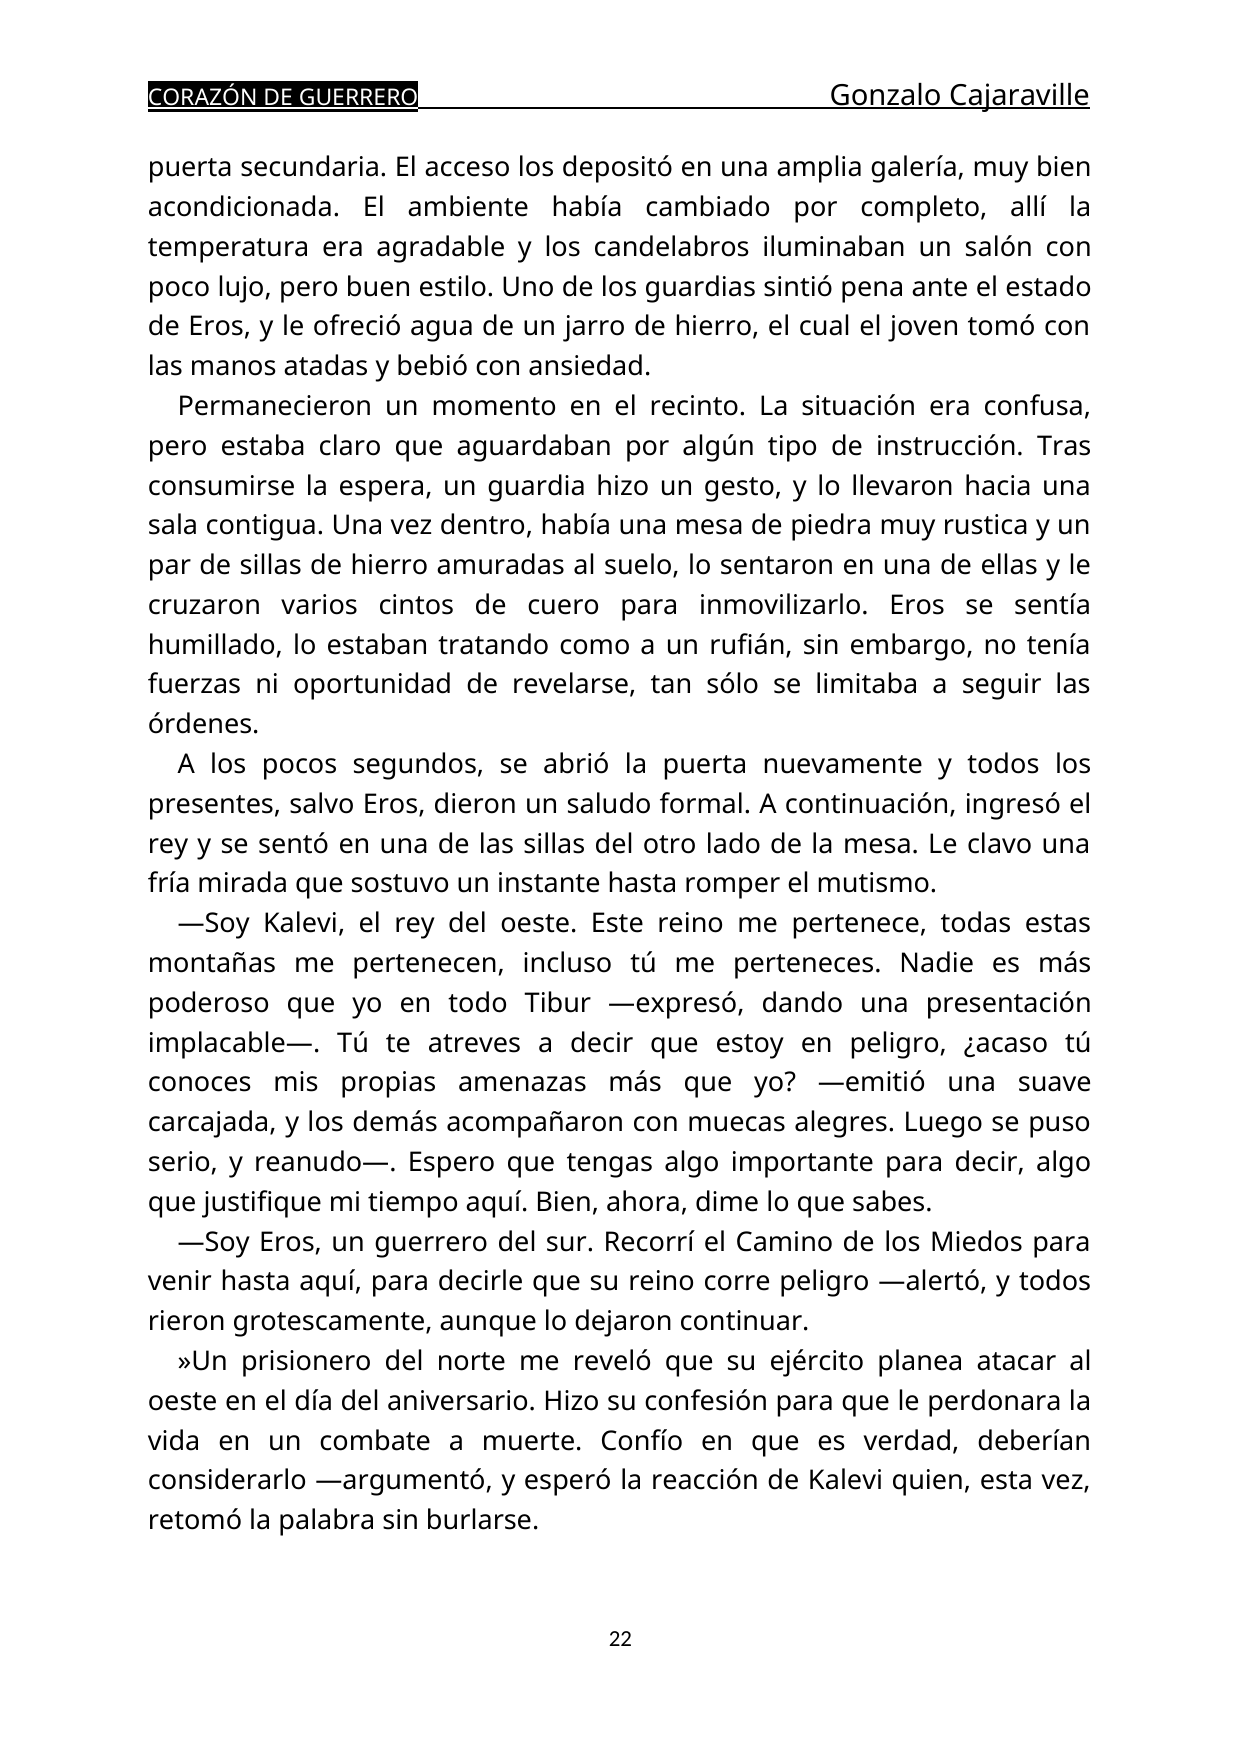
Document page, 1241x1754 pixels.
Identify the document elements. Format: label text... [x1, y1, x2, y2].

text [148, 148, 1092, 383]
text A los pocos segundos, se abrió la puerta nuevamente y todos los presentes, salvo Eros, dieron un saludo formal. A continuación, ingresó el rey y se sentó en una de las sillas del otro lado de la mesa. Le clavo una fría mirada que sostuvo un instante hasta romper el mutismo. [148, 744, 1092, 901]
text »Un prisionero del norte me reveló que su ejército planea atacar al oeste en el día del aniversario. Hizo su confesión para que le perdonara la vida en un combate a muerte. Confío en que es verdad, deberían considerarlo —argumentó, y esperó la reacción de Kalevi quien, esta vez, retomó la palabra sin burlarse. [148, 1341, 1092, 1537]
text —Soy Kalevi, el rey del oeste. Este reino me pertenece, todas estas montañas me pertenecen, incluso tú me perteneces. Nadie es más poderoso que yo en todo Tibur —expresó, dando una presentación implacable—. Tú te atreves a decir que estoy en peligro, ¿acaso tú conoces mis propias amenazas más que yo? —emitió una suave carcajada, y los demás acompañaron con muecas alegres. Luego se puso serio, y reanudo—. Espero que tengas algo importante para decir, algo que justifique mi tiempo aquí. Bien, ahora, dime lo que sabes. [148, 904, 1092, 1219]
text —Soy Eros, un guerrero del sur. Recorrí el Camino de los Miedos para venir hasta aquí, para decirle que su reino corre peligro —alertó, y todos rieron grotescamente, aunque lo dejaron continuar. [148, 1222, 1092, 1338]
text Permanecieron un momento en el recinto. La situación era confusa, pero estaba claro que aguardaban por algún tipo de instrucción. Tras consumirse la espera, un guardia hizo un gesto, y lo llevaron hacia una sala contigua. Una vez dentro, había una mesa de piedra muy rustica y un par de sillas de hierro amuradas al suelo, lo sentaron en una de ellas y le cruzaron varios cintos de cuero para inmovilizarlo. Eros se sentía humillado, lo estaban tratando como a un rufián, sin embargo, no tenía fuerzas ni oportunidad de revelarse, tan sólo se limitaba a seguir las órdenes. [148, 386, 1092, 742]
